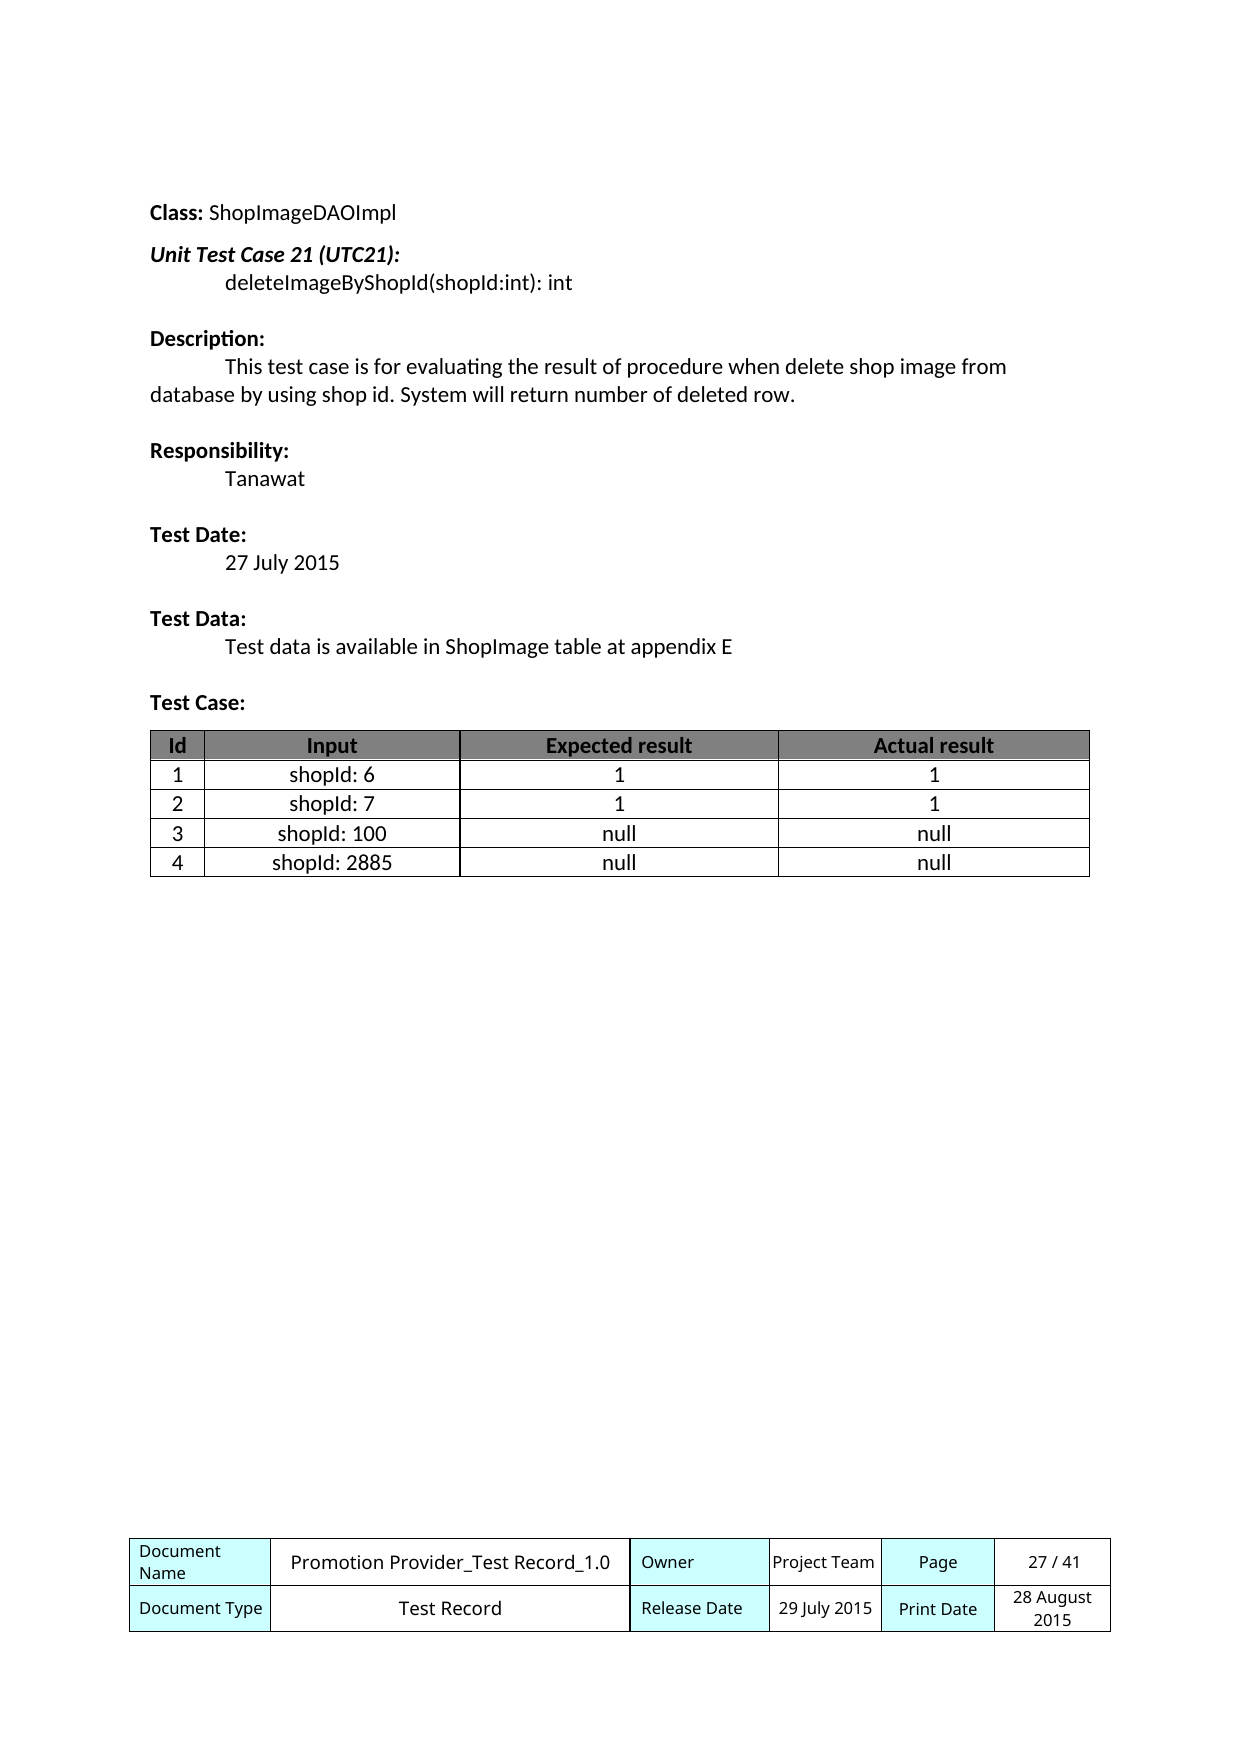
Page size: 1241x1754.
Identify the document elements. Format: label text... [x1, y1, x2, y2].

table_header Expected result [461, 731, 778, 759]
table_cell 1 [461, 761, 778, 788]
table_cell 1 [779, 790, 1089, 818]
table_cell shopId: 2885 [205, 848, 459, 876]
text Test Date: [150, 520, 1090, 548]
table_cell 1 [461, 790, 778, 818]
table_cell 3 [151, 819, 204, 847]
text This test case is for evaluating the result of procedure when delete shop image from database by using shop id. System will return number of deleted row. [150, 352, 1090, 408]
table_cell null [461, 819, 778, 847]
text Unit Test Case 21 (UTC21): [150, 240, 1090, 268]
table_cell shopId: 7 [205, 790, 459, 818]
text Class: ShopImageDAOImpl [150, 198, 1090, 226]
table_cell null [779, 848, 1089, 876]
table_cell 1 [151, 761, 204, 788]
text deleteImageByShopId(shopId:int): int [150, 268, 1090, 296]
text Description: [150, 324, 1090, 352]
text Test data is available in ShopImage table at appendix E [150, 632, 1090, 660]
text Test Case: [150, 688, 1090, 716]
table_header Actual result [779, 731, 1089, 759]
table_cell null [461, 848, 778, 876]
table_cell 1 [779, 761, 1089, 788]
text Responsibility: [150, 436, 1090, 464]
table_cell shopId: 6 [205, 761, 459, 788]
table_header Input [205, 731, 459, 759]
text Test Data: [150, 604, 1090, 632]
table_cell 2 [151, 790, 204, 818]
table_cell 4 [151, 848, 204, 876]
table_cell shopId: 100 [205, 819, 459, 847]
table_cell null [779, 819, 1089, 847]
text Tanawat [150, 464, 1090, 492]
text 27 July 2015 [150, 548, 1090, 576]
table_header Id [151, 731, 204, 759]
